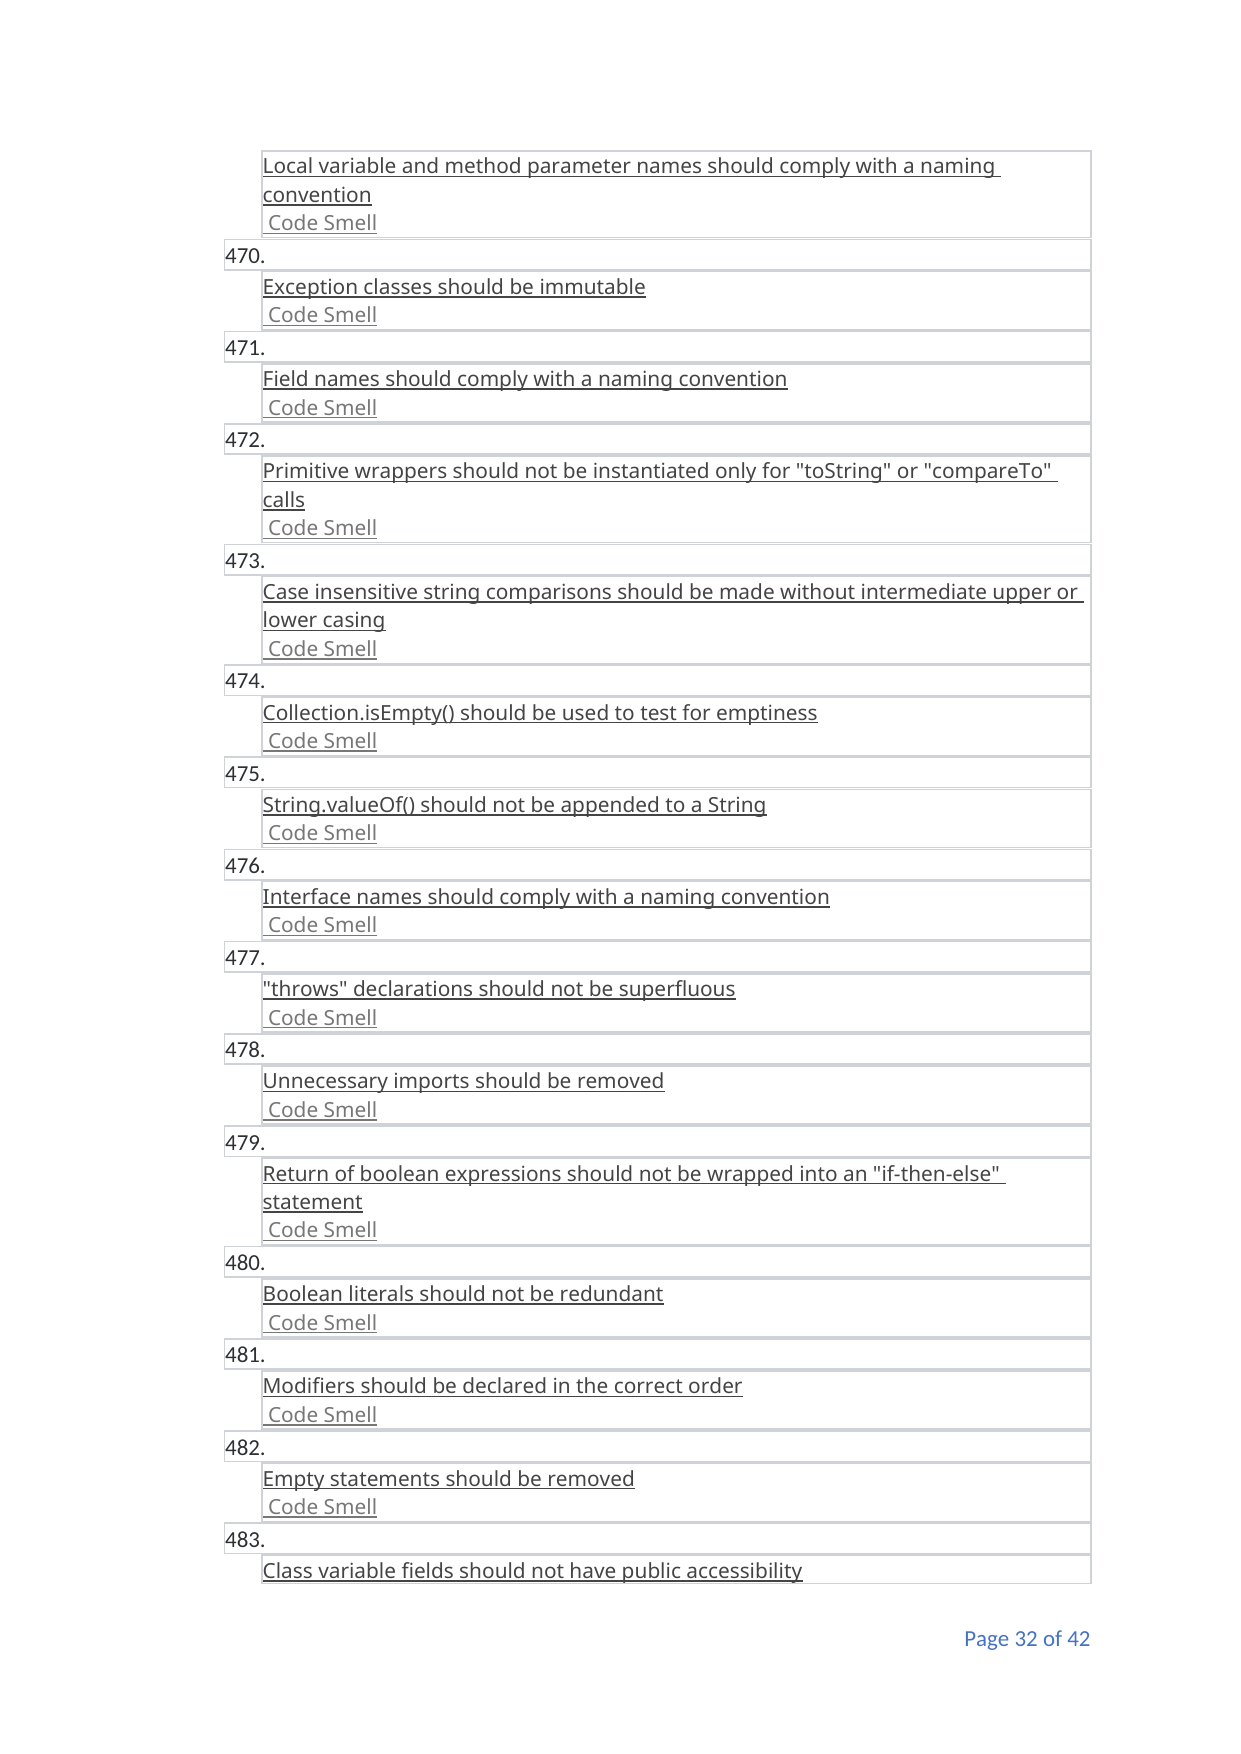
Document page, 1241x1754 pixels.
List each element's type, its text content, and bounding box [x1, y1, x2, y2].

subtitle Modifiers should be declared in the correct order [263, 1372, 1090, 1398]
subtitle String.valueOf() should not be appended to a String [263, 790, 1090, 817]
subtitle Local variable and method parameter names should comply with a naming convention [263, 152, 1090, 207]
subtitle Unnecessary imports should be removed [263, 1067, 1090, 1093]
list Code Smell [263, 1491, 1090, 1521]
subtitle Empty statements should be removed [263, 1464, 1090, 1491]
subtitle Collection.isEmpty() should be used to test for emptiness [263, 698, 1090, 725]
subtitle Interface names should comply with a naming convention [263, 882, 1090, 909]
list Code Smell [263, 1093, 1090, 1123]
subtitle Case insensitive string comparisons should be made without intermediate upper or lower casing [263, 577, 1090, 632]
list Code Smell [263, 1306, 1090, 1336]
subtitle Field names should comply with a naming convention [263, 365, 1090, 391]
list Code Smell [263, 909, 1090, 939]
list Code Smell [263, 1214, 1090, 1244]
list Code Smell [263, 1398, 1090, 1428]
list Code Smell [263, 391, 1090, 421]
list Code Smell [263, 207, 1090, 237]
subtitle Boolean literals should not be redundant [263, 1280, 1090, 1306]
list Code Smell [263, 725, 1090, 755]
list Code Smell [263, 1001, 1090, 1031]
list Code Smell [263, 299, 1090, 329]
subtitle "throws" declarations should not be superfluous [263, 975, 1090, 1001]
list Code Smell [263, 512, 1090, 542]
subtitle Exception classes should be immutable [263, 272, 1090, 299]
subtitle Class variable fields should not have public accessibility [263, 1556, 1090, 1583]
list Code Smell [263, 632, 1090, 663]
subtitle Primitive wrappers should not be instantiated only for "toString" or "compareTo" calls [263, 457, 1090, 512]
subtitle Return of boolean expressions should not be wrapped into an "if-then-else" statement [263, 1159, 1090, 1214]
list Code Smell [263, 817, 1090, 847]
